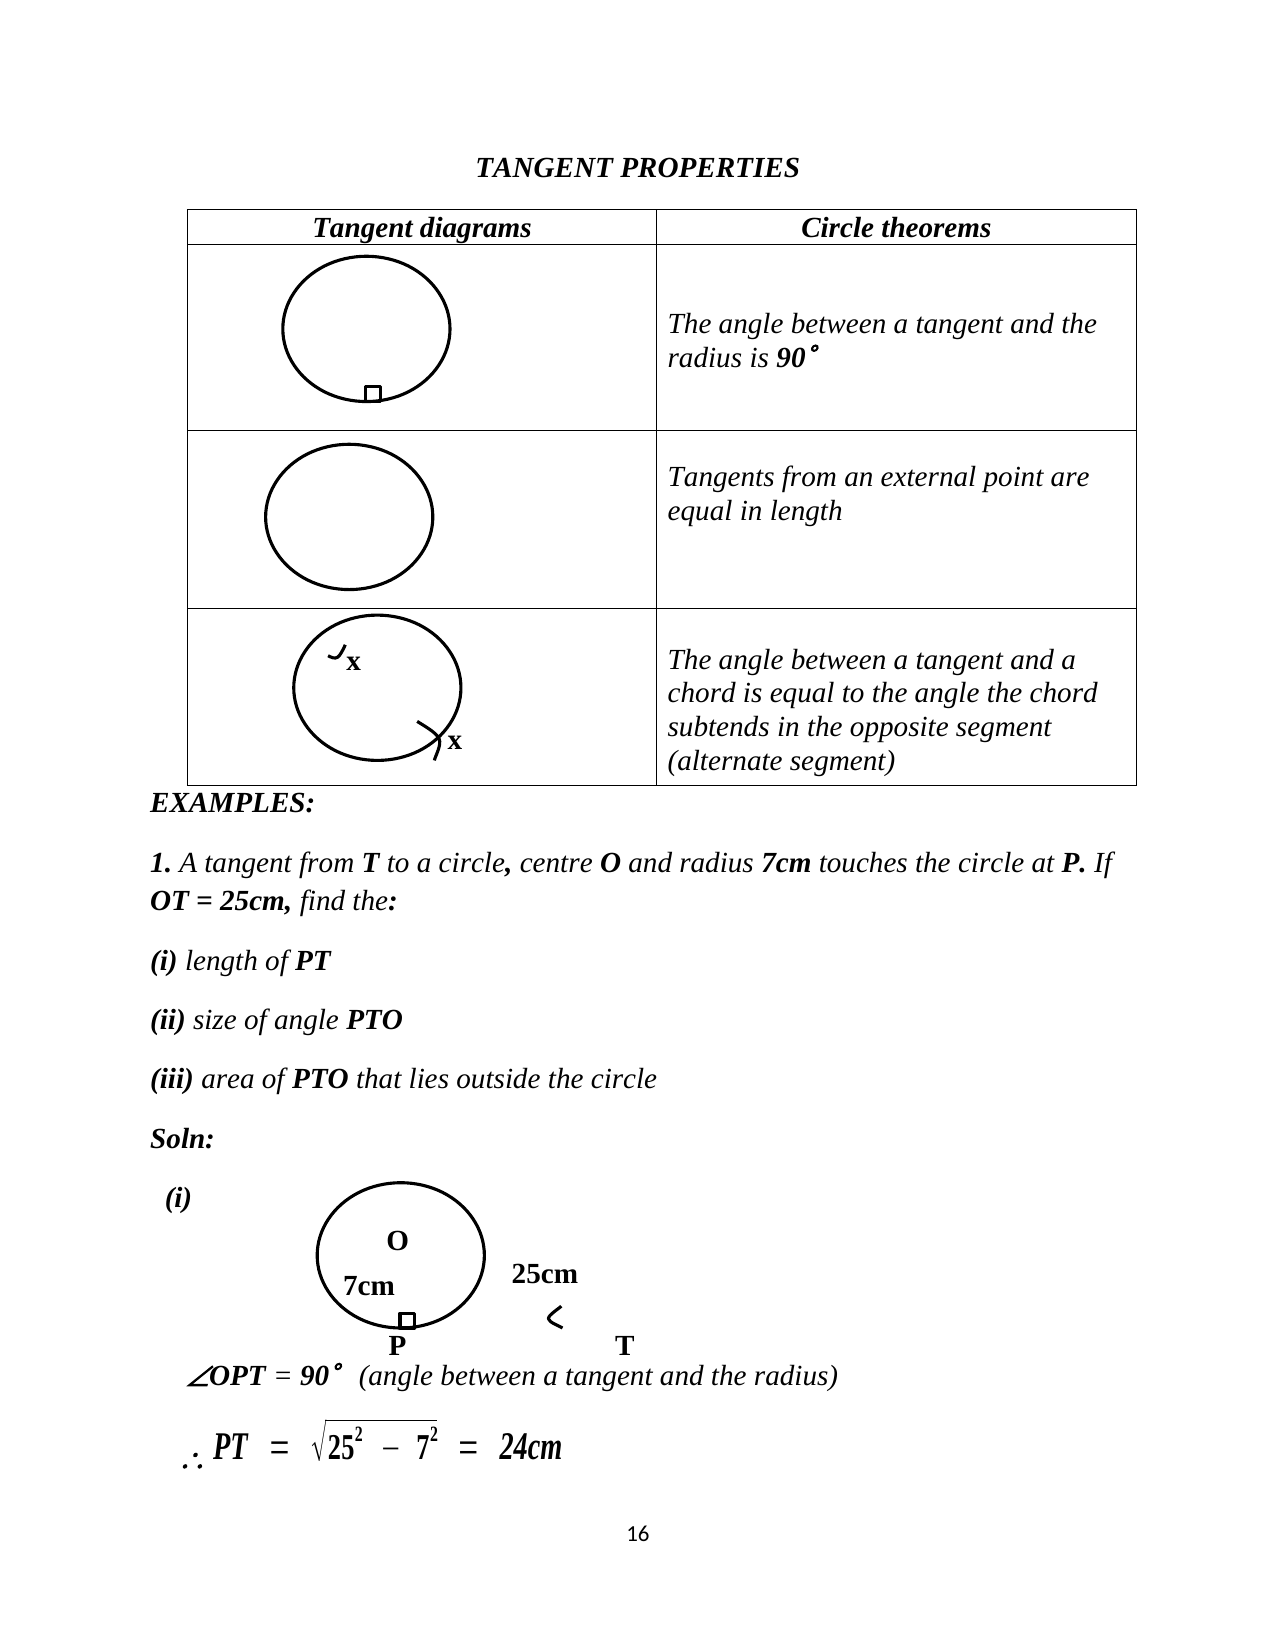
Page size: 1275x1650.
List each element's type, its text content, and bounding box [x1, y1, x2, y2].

table_header Circle theorems [657, 210, 1136, 244]
text (ii) size of angle PTO [150, 1002, 1125, 1036]
text (i) [150, 1180, 1125, 1214]
text OPT = 90 (angle between a tangent and the radius) [150, 1358, 1125, 1392]
table_cell [188, 245, 656, 430]
text 1. A tangent from T to a circle, centre O and radius 7cm touches the circle at P. If OT = 25cm, find the: [150, 845, 1125, 917]
text Soln: [150, 1121, 1125, 1154]
text (iii) area of PTO that lies outside the circle [150, 1062, 1125, 1095]
table_cell Tangents from an external point are equal in length [657, 431, 1136, 607]
text TANGENT PROPERTIES [150, 150, 1125, 183]
table_cell The angle between a tangent and a chord is equal to the angle the chord subtends in the opposite segment (alternate segment) [657, 609, 1136, 784]
table_cell [188, 609, 656, 784]
table_cell [188, 431, 656, 607]
table_cell The angle between a tangent and the radius is 90 [657, 245, 1136, 430]
text (i) length of PT [150, 943, 1125, 976]
table_header Tangent diagrams [188, 210, 656, 244]
text EXAMPLES: [150, 786, 1125, 819]
